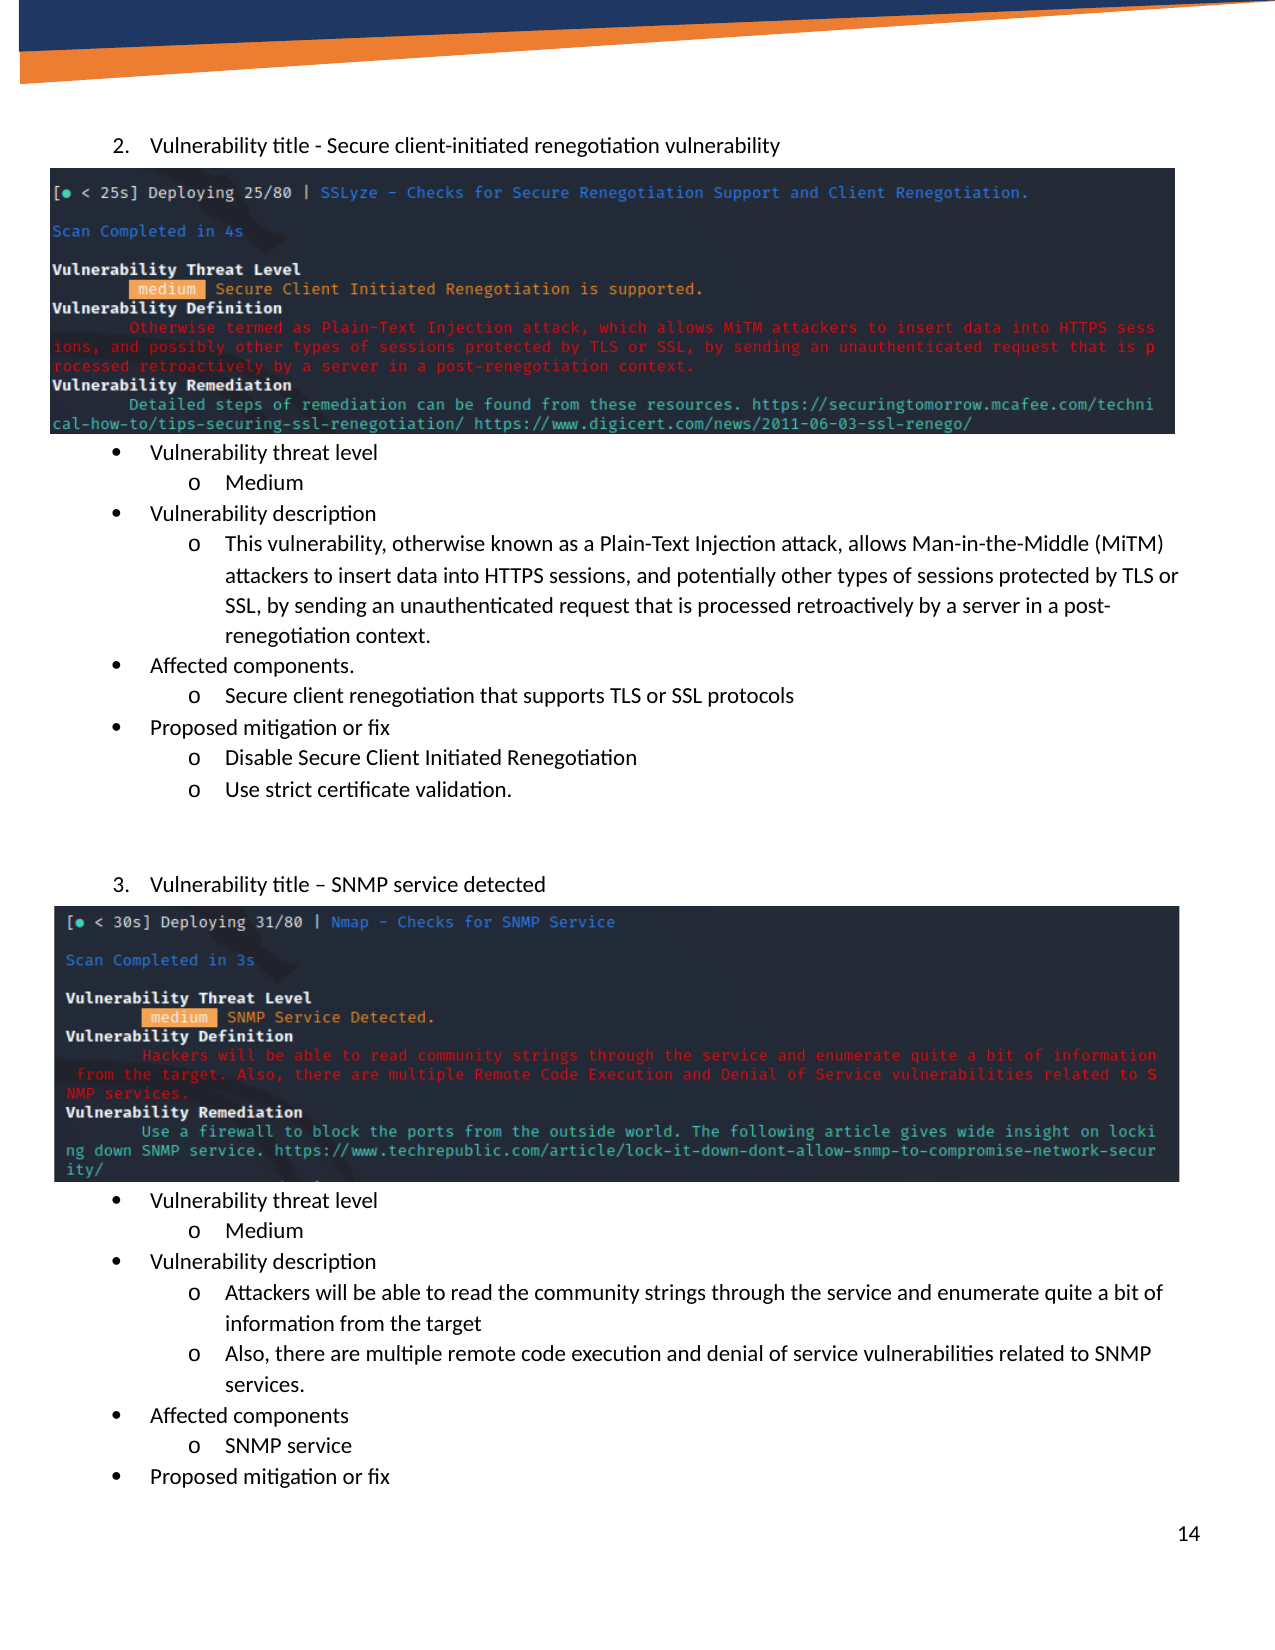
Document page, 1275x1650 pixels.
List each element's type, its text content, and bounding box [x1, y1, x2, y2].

list Vulnerability description [112, 1247, 1200, 1276]
list SNMP service [187, 1431, 1200, 1460]
picture [50, 168, 1175, 434]
list Affected components. [112, 651, 1200, 679]
list Also, there are multiple remote code execution and denial of service vulnerabilities related to SNMP services. [187, 1339, 1200, 1399]
list Vulnerability title - Secure client-initiated renegotiation vulnerability [112, 131, 1200, 159]
list Proposed mitigation or fix [112, 713, 1200, 741]
list Affected components [112, 1401, 1200, 1429]
list Proposed mitigation or fix [112, 1462, 1200, 1491]
list Vulnerability title – SNMP service detected [112, 870, 1200, 898]
list Disable Secure Client Initiated Renegotiation [187, 743, 1200, 772]
list Medium [187, 1216, 1200, 1245]
picture [54, 906, 1180, 1182]
list Attackers will be able to read the community strings through the service and enumerate quite a bit of information from the target [187, 1278, 1200, 1337]
list Medium [187, 468, 1200, 497]
list Use strict certificate validation. [187, 775, 1200, 804]
list Secure client renegotiation that supports TLS or SSL protocols [187, 682, 1200, 711]
list Vulnerability description [112, 499, 1200, 527]
list This vulnerability, otherwise known as a Plain-Text Injection attack, allows Man-in-the-Middle (MiTM) attackers to insert data into HTTPS sessions, and potentially other types of sessions protected by TLS or SSL, by sending an unauthenticated request that is processed retroactively by a server in a post-renegotiation context. [187, 529, 1200, 649]
